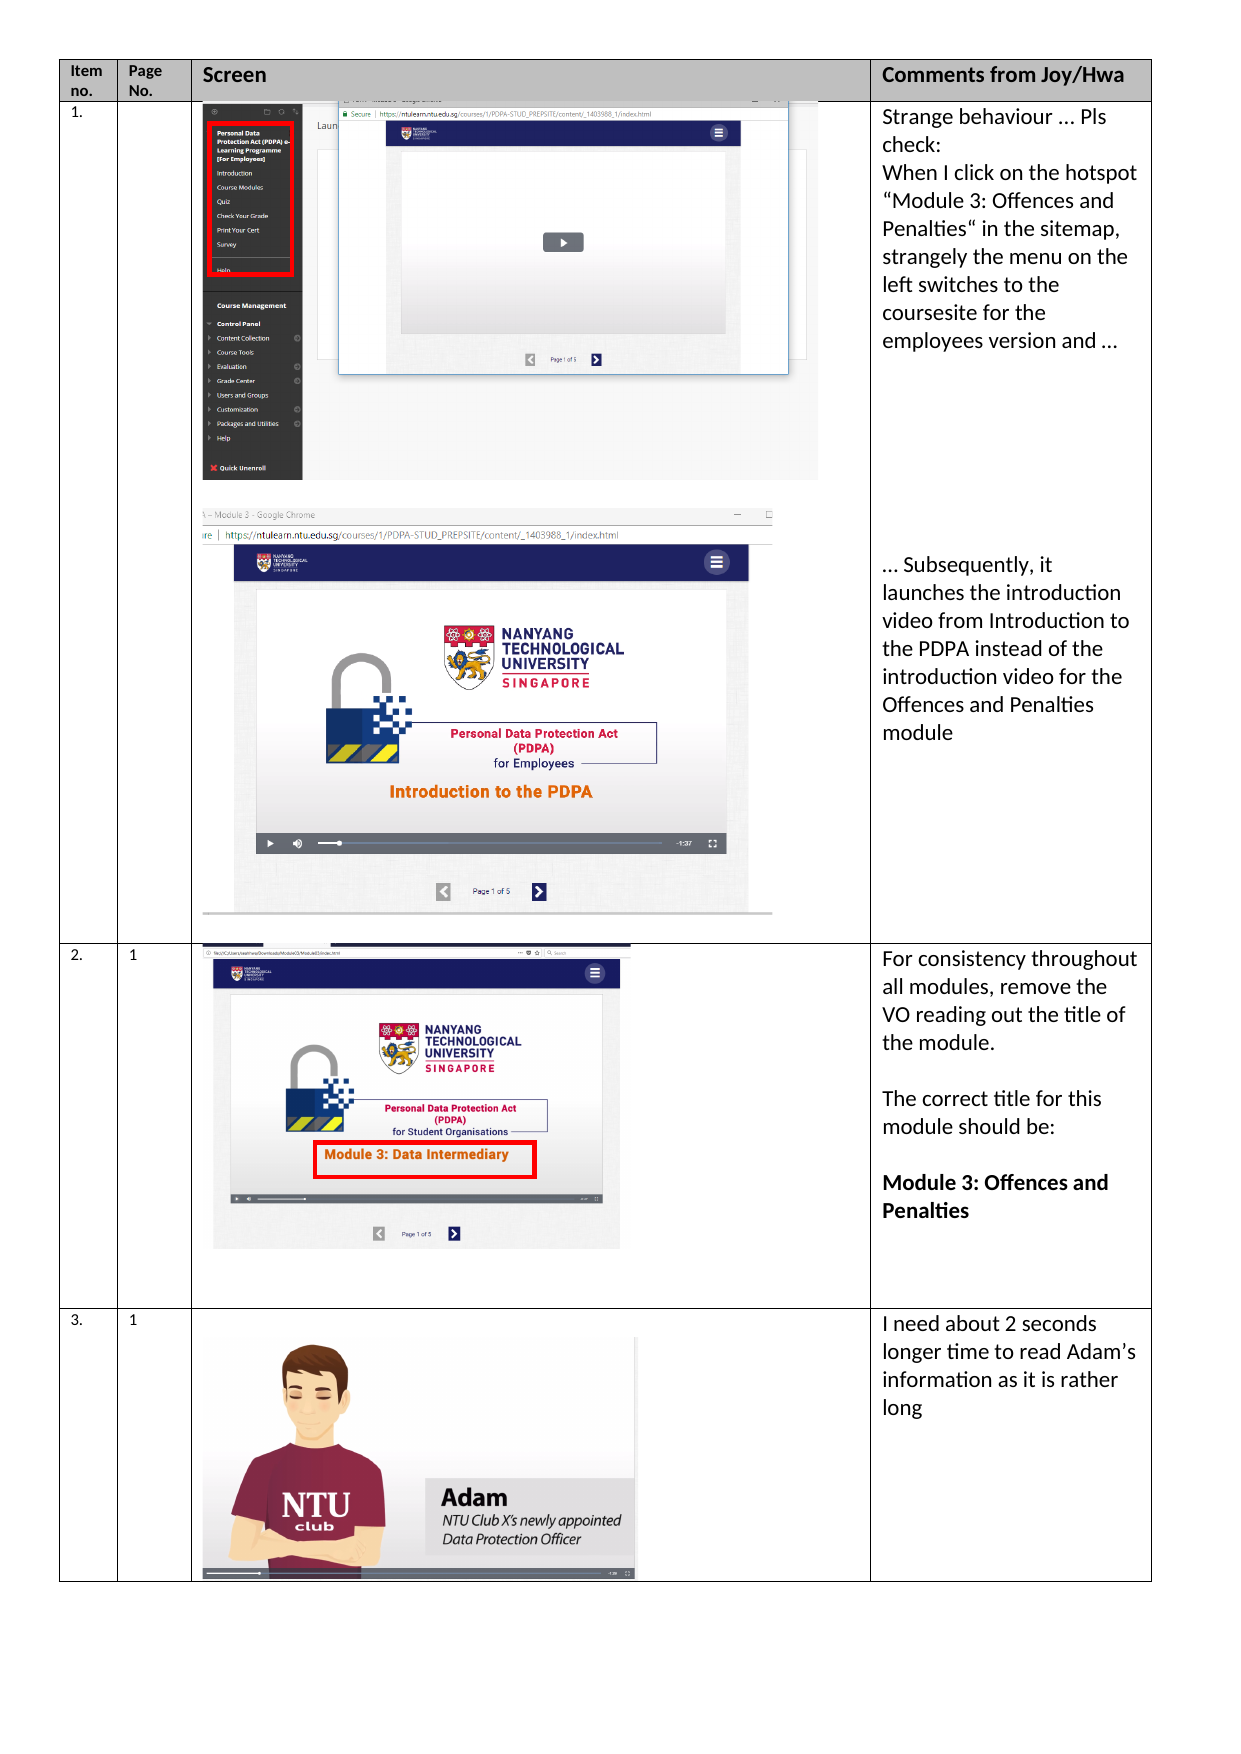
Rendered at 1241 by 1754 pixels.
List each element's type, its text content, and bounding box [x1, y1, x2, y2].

table_cell [60, 944, 117, 1308]
table_cell I need about 2 seconds longer time to read Adam’s information as it is rather long [871, 1309, 1151, 1581]
table_cell Strange behaviour ... Pls check: When I click on the hotspot “Module 3: Offences and Penalties“ in the sitemap, strangely the menu on the left switches to the coursesite for the employees version and … … Subsequently, it launches the introduction video from Introduction to the PDPA instead of the introduction video for the Offences and Penalties module [871, 102, 1151, 943]
table_cell [60, 102, 117, 943]
table_cell [60, 1309, 117, 1581]
picture [202, 508, 773, 915]
table_cell For consistency throughout all modules, remove the VO reading out the title of the module. The correct title for this module should be: Module 3: Offences and Penalties [871, 944, 1151, 1308]
table_cell [192, 1309, 870, 1581]
picture [202, 1337, 639, 1581]
table_cell [118, 102, 191, 943]
table_header Item no. [60, 60, 117, 101]
picture [202, 943, 631, 1249]
table_header Page No. [118, 60, 191, 101]
table_cell [192, 944, 870, 1308]
table_header Screen [192, 60, 870, 101]
table_cell 1 [118, 944, 191, 1308]
table_cell [192, 102, 870, 943]
table_cell 1 [118, 1309, 191, 1581]
picture [202, 101, 819, 480]
table_header Comments from Joy/Hwa [871, 60, 1151, 101]
